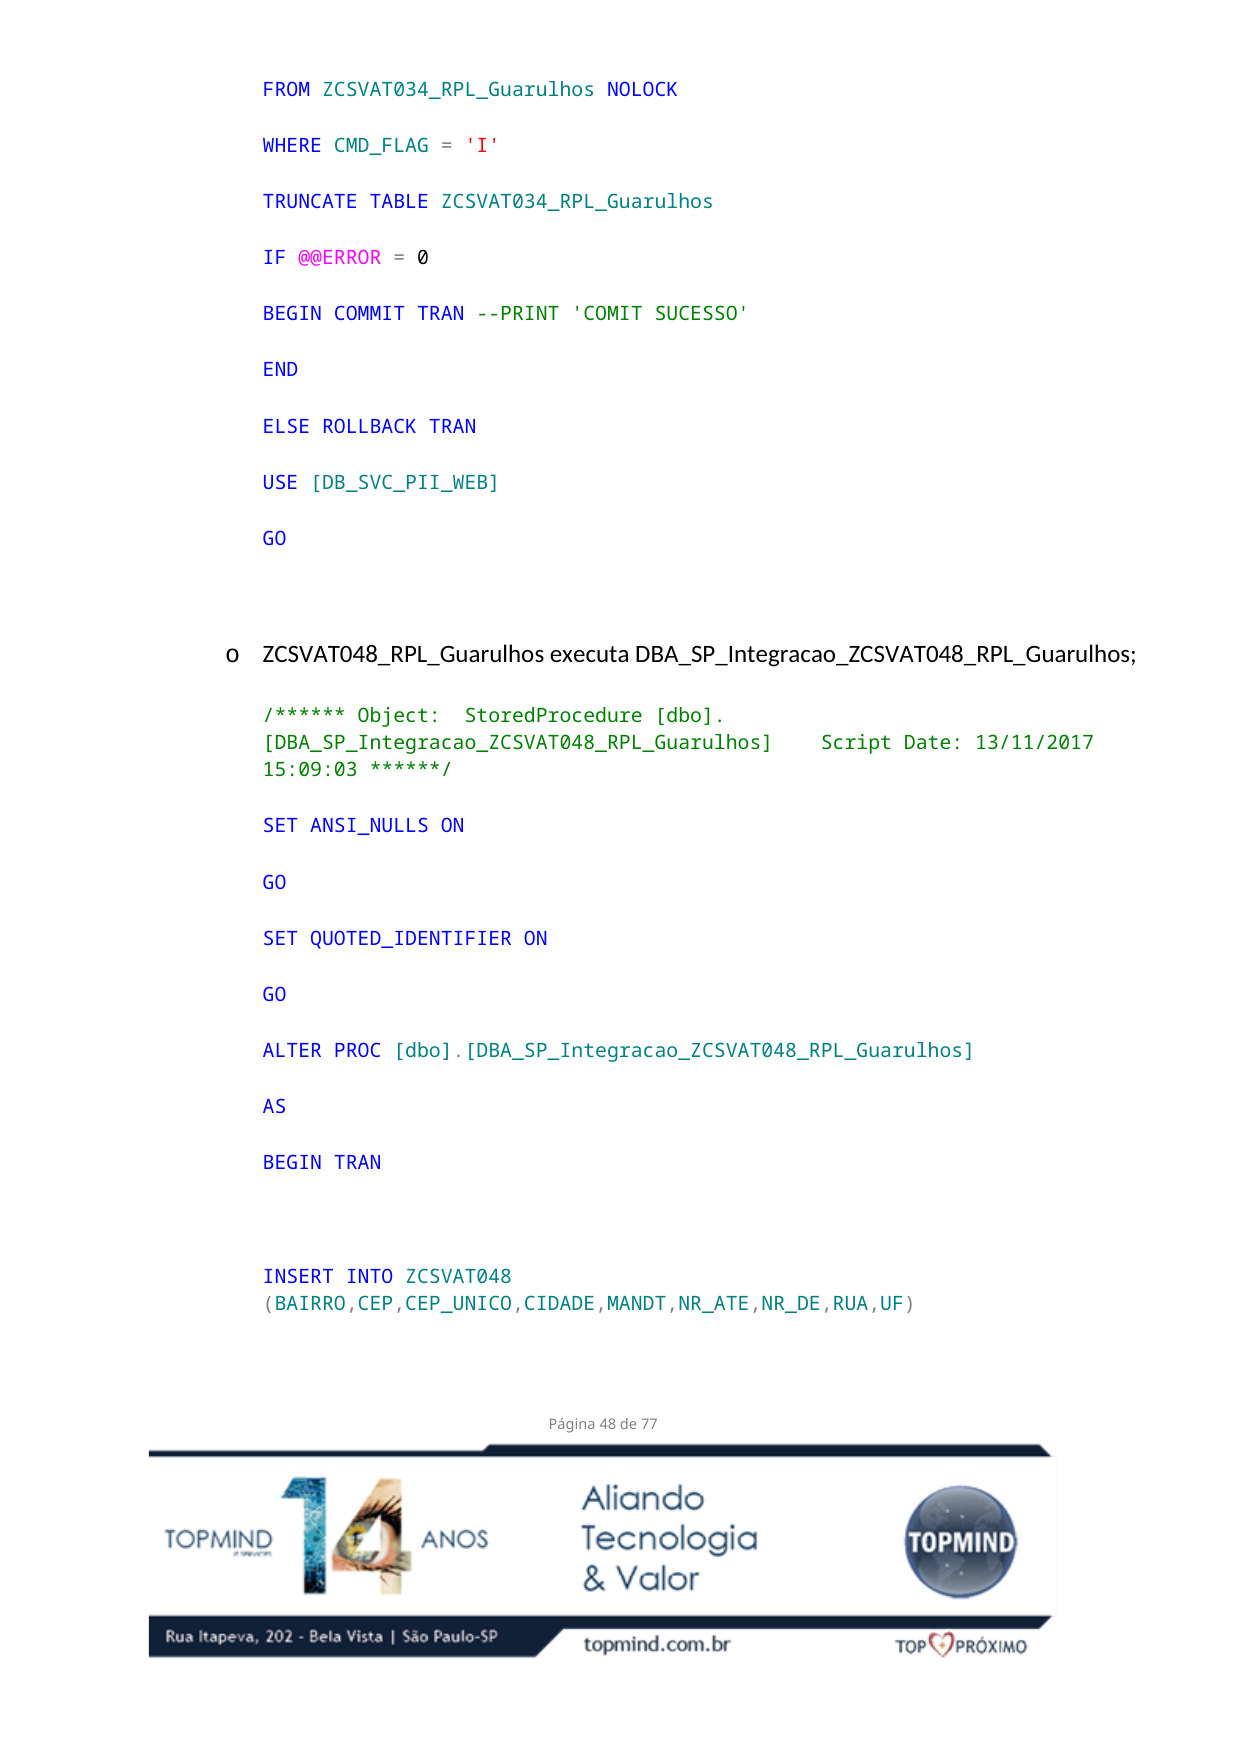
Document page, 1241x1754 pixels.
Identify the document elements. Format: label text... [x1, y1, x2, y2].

text BEGIN COMMIT TRAN --PRINT 'COMIT SUCESSO' [262, 299, 1165, 327]
text IF @@ERROR = 0 [262, 243, 1165, 270]
text ALTER PROC [dbo].[DBA_SP_Integracao_ZCSVAT048_RPL_Guarulhos] [262, 1036, 1165, 1063]
picture [148, 1436, 1069, 1667]
text SET QUOTED_IDENTIFIER ON [262, 924, 1165, 951]
text FROM ZCSVAT034_RPL_Guarulhos NOLOCK [262, 75, 1165, 102]
text SET ANSI_NULLS ON [262, 812, 1165, 839]
text AS [262, 1092, 1165, 1119]
text GO [262, 524, 1165, 551]
text INSERT INTO ZCSVAT048 (BAIRRO,CEP,CEP_UNICO,CIDADE,MANDT,NR_ATE,NR_DE,RUA,UF) [262, 1263, 1165, 1317]
text END [262, 356, 1165, 383]
text BEGIN TRAN [262, 1149, 1165, 1176]
text USE [DB_SVC_PII_WEB] [262, 468, 1165, 495]
list ZCSVAT048_RPL_Guarulhos executa DBA_SP_Integracao_ZCSVAT048_RPL_Guarulhos; [225, 638, 1165, 670]
text /****** Object: StoredProcedure [dbo].[DBA_SP_Integracao_ZCSVAT048_RPL_Guarulhos] Script Date: 13/11/2017 15:09:03 ******/ [262, 702, 1165, 783]
text GO [262, 980, 1165, 1007]
text ELSE ROLLBACK TRAN [262, 412, 1165, 439]
text GO [262, 868, 1165, 895]
text TRUNCATE TABLE ZCSVAT034_RPL_Guarulhos [262, 187, 1165, 214]
text WHERE CMD_FLAG = 'I' [262, 131, 1165, 158]
